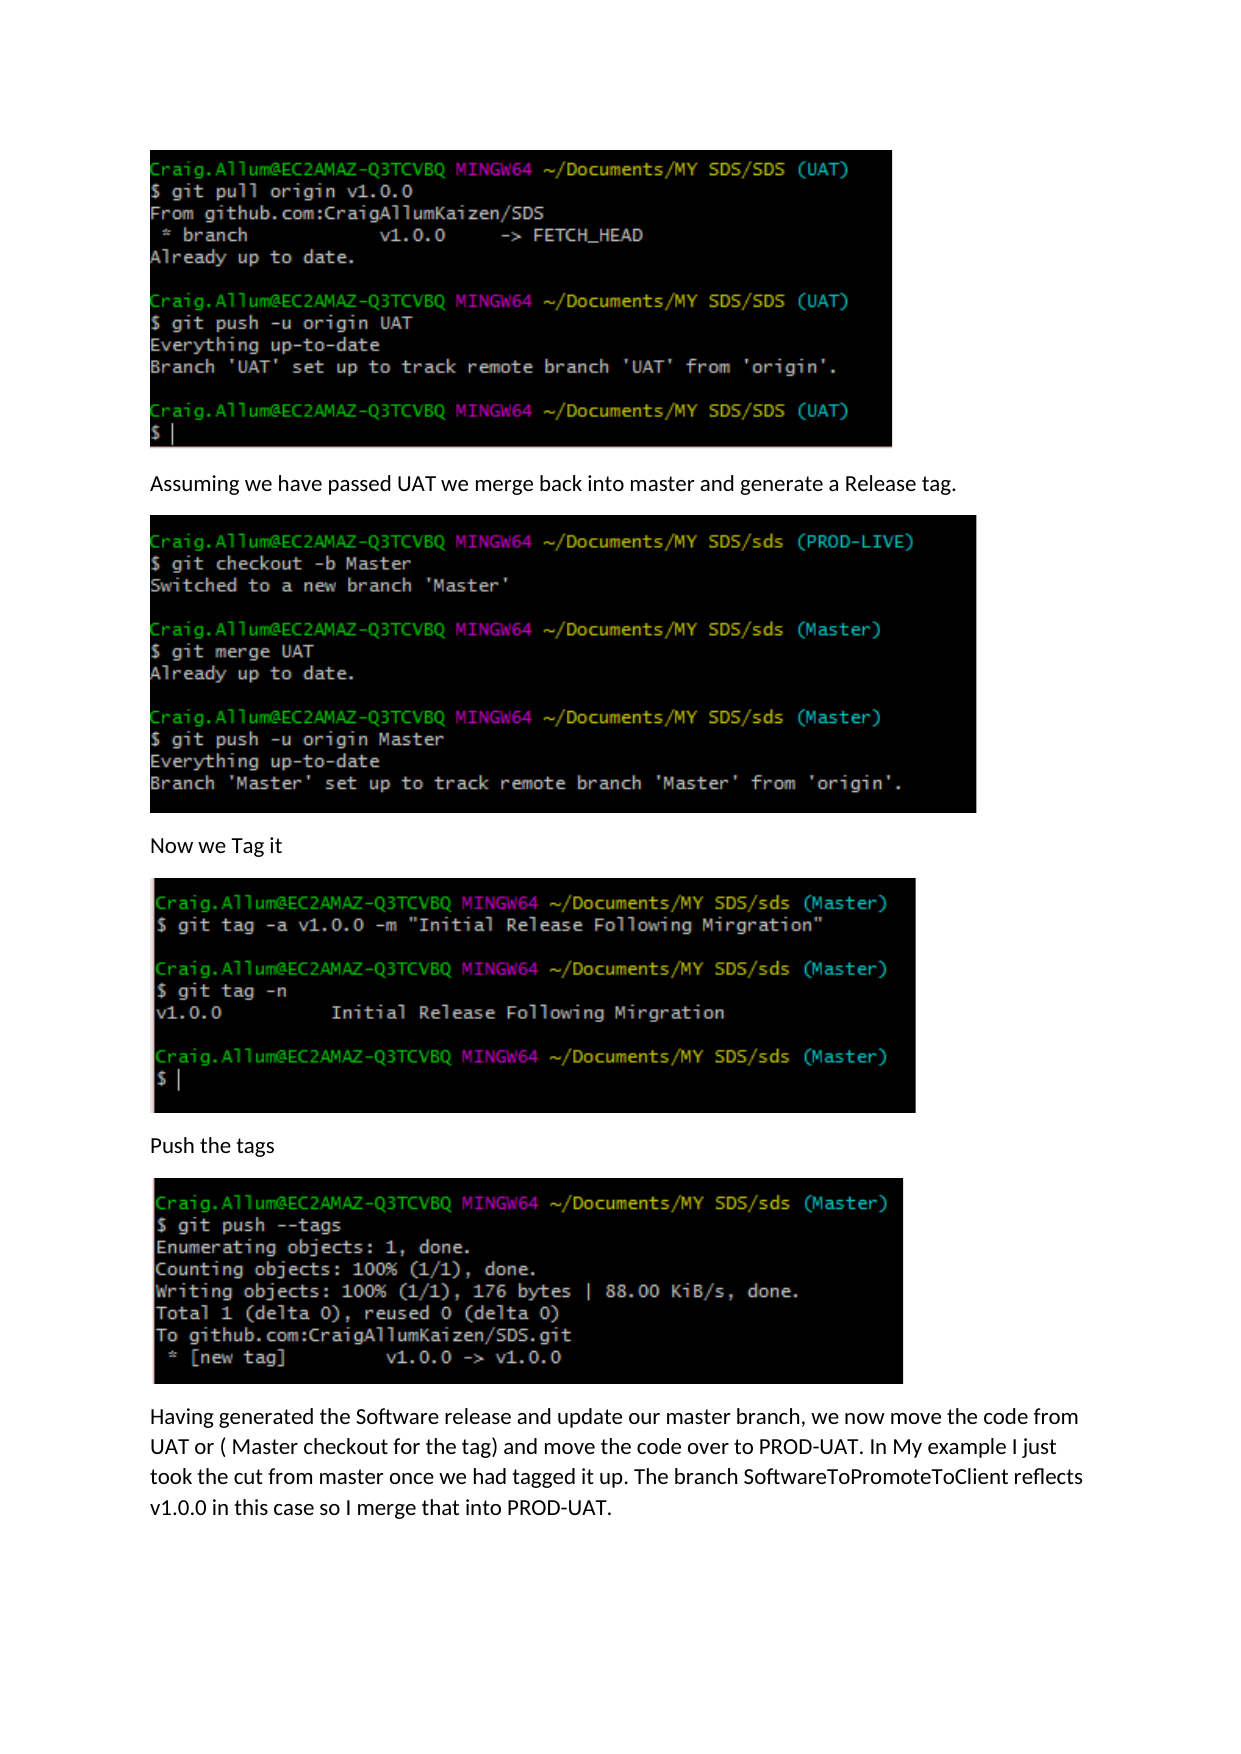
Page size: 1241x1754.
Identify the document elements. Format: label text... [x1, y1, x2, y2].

text Push the tags [150, 1132, 1090, 1159]
text Now we Tag it [150, 831, 1090, 859]
text Assuming we have passed UAT we merge back into master and generate a Release tag. [150, 469, 1090, 497]
text Having generated the Software release and update our master branch, we now move the code from UAT or ( Master checkout for the tag) and move the code over to PROD-UAT. In My example I just took the cut from master once we had tagged it up. The branch SoftwareToPromoteToClient reflects v1.0.0 in this case so I merge that into PROD-UAT. [150, 1402, 1090, 1521]
picture [150, 515, 977, 813]
picture [150, 1178, 904, 1384]
picture [150, 878, 916, 1113]
picture [150, 150, 893, 450]
